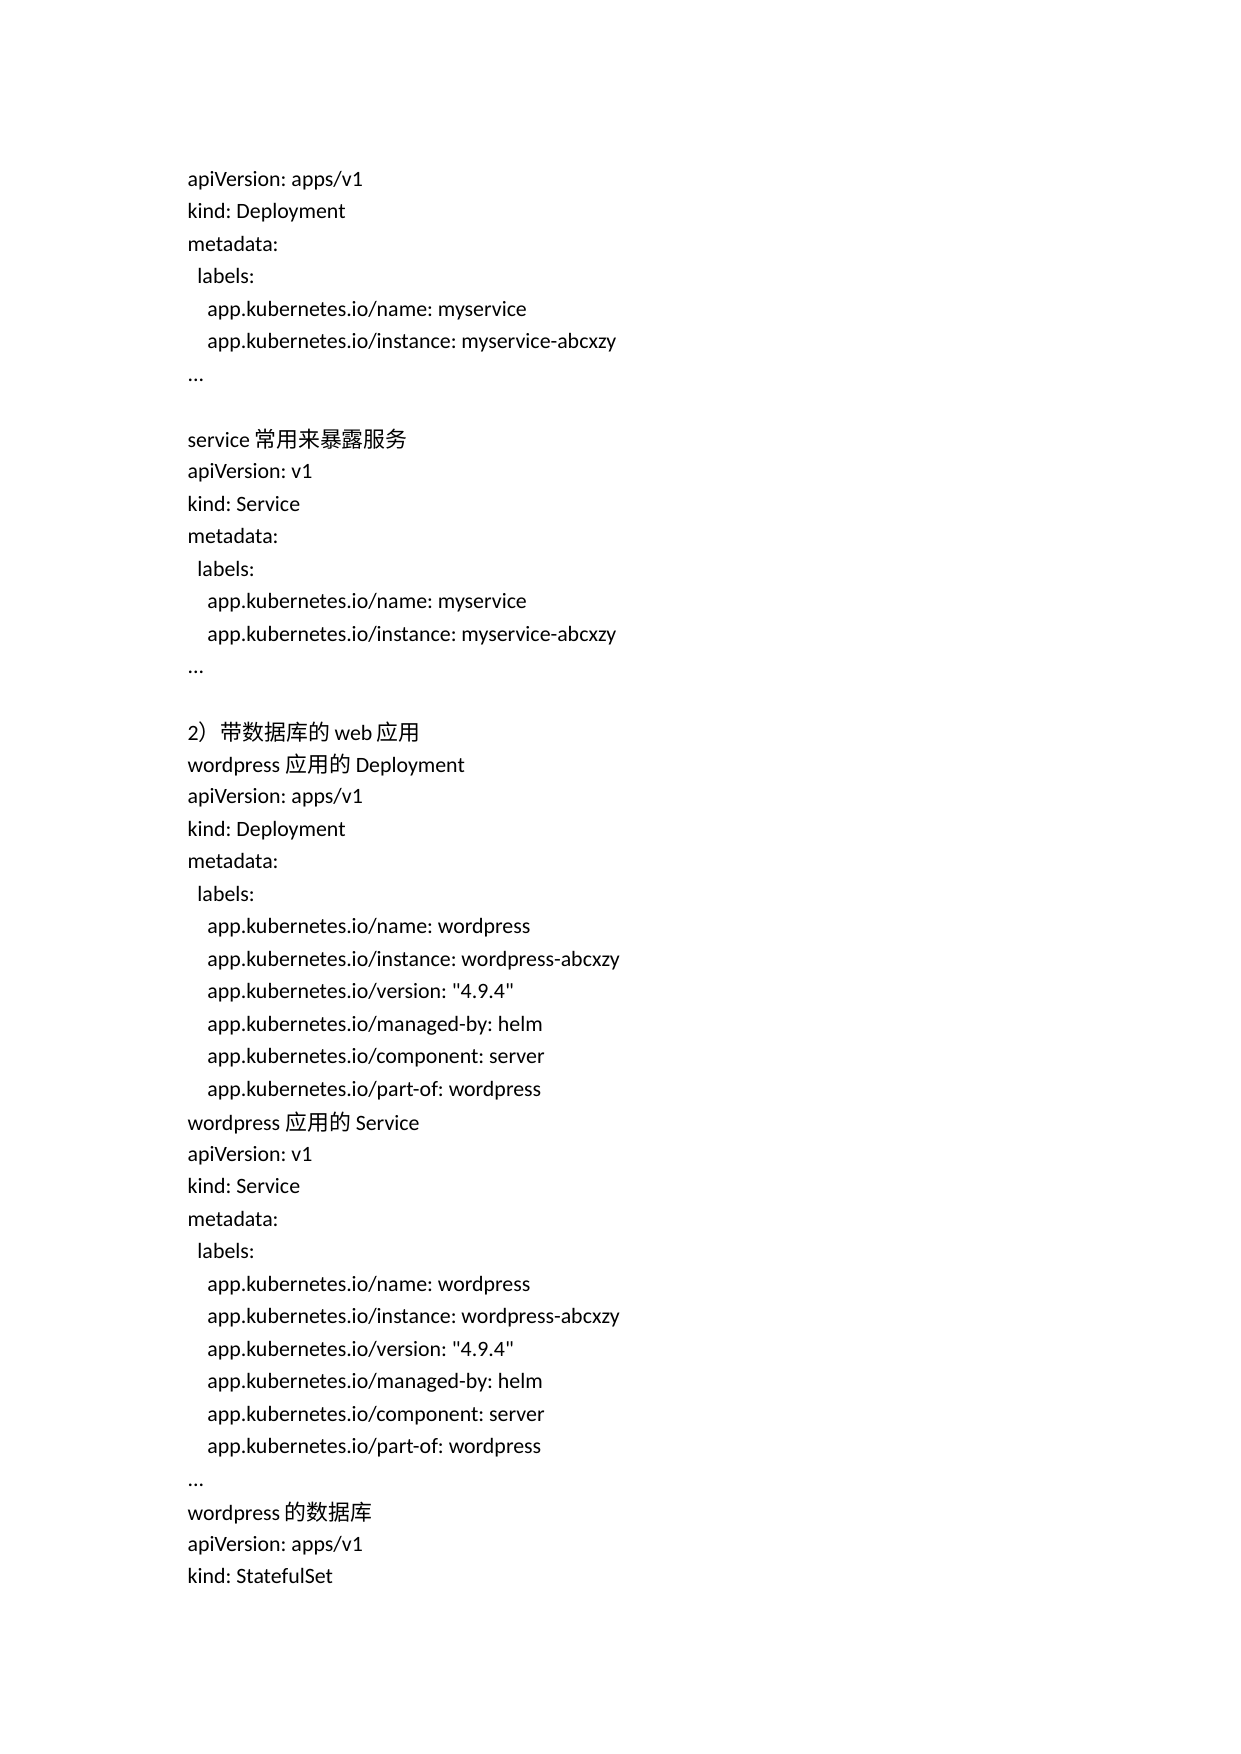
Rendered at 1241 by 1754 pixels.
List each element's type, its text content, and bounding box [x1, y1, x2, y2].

text wordpress 应用的 Service [187, 1104, 1053, 1137]
text kind: StatefulSet [187, 1559, 1053, 1592]
text metadata: [187, 1202, 1053, 1234]
text app.kubernetes.io/part-of: wordpress [187, 1072, 1053, 1104]
text 2）带数据库的web应用 [187, 714, 1053, 747]
text kind: Deployment [187, 194, 1053, 227]
text metadata: [187, 844, 1053, 877]
text ... [187, 357, 1053, 389]
text wordpress的数据库 [187, 1494, 1053, 1527]
text app.kubernetes.io/name: wordpress [187, 909, 1053, 942]
text service常用来暴露服务 [187, 422, 1053, 454]
text app.kubernetes.io/managed-by: helm [187, 1007, 1053, 1039]
text apiVersion: v1 [187, 454, 1053, 487]
text ... [187, 649, 1053, 682]
text labels: [187, 552, 1053, 584]
text apiVersion: v1 [187, 1137, 1053, 1169]
text kind: Service [187, 1169, 1053, 1202]
text app.kubernetes.io/instance: myservice-abcxzy [187, 617, 1053, 649]
text app.kubernetes.io/instance: wordpress-abcxzy [187, 942, 1053, 974]
text app.kubernetes.io/name: wordpress [187, 1267, 1053, 1299]
text app.kubernetes.io/component: server [187, 1039, 1053, 1072]
text app.kubernetes.io/version: "4.9.4" [187, 1332, 1053, 1364]
text app.kubernetes.io/component: server [187, 1397, 1053, 1429]
text metadata: [187, 227, 1053, 259]
text metadata: [187, 519, 1053, 552]
text app.kubernetes.io/name: myservice [187, 584, 1053, 617]
text apiVersion: apps/v1 [187, 1527, 1053, 1559]
text app.kubernetes.io/managed-by: helm [187, 1364, 1053, 1397]
text app.kubernetes.io/version: "4.9.4" [187, 974, 1053, 1007]
text labels: [187, 877, 1053, 909]
text labels: [187, 259, 1053, 292]
text kind: Deployment [187, 812, 1053, 844]
text app.kubernetes.io/instance: myservice-abcxzy [187, 324, 1053, 357]
text apiVersion: apps/v1 [187, 162, 1053, 194]
text labels: [187, 1234, 1053, 1267]
text app.kubernetes.io/instance: wordpress-abcxzy [187, 1299, 1053, 1332]
text ... [187, 1462, 1053, 1494]
text wordpress 应用的 Deployment [187, 747, 1053, 779]
text apiVersion: apps/v1 [187, 779, 1053, 812]
text kind: Service [187, 487, 1053, 519]
text app.kubernetes.io/name: myservice [187, 292, 1053, 324]
text app.kubernetes.io/part-of: wordpress [187, 1429, 1053, 1462]
